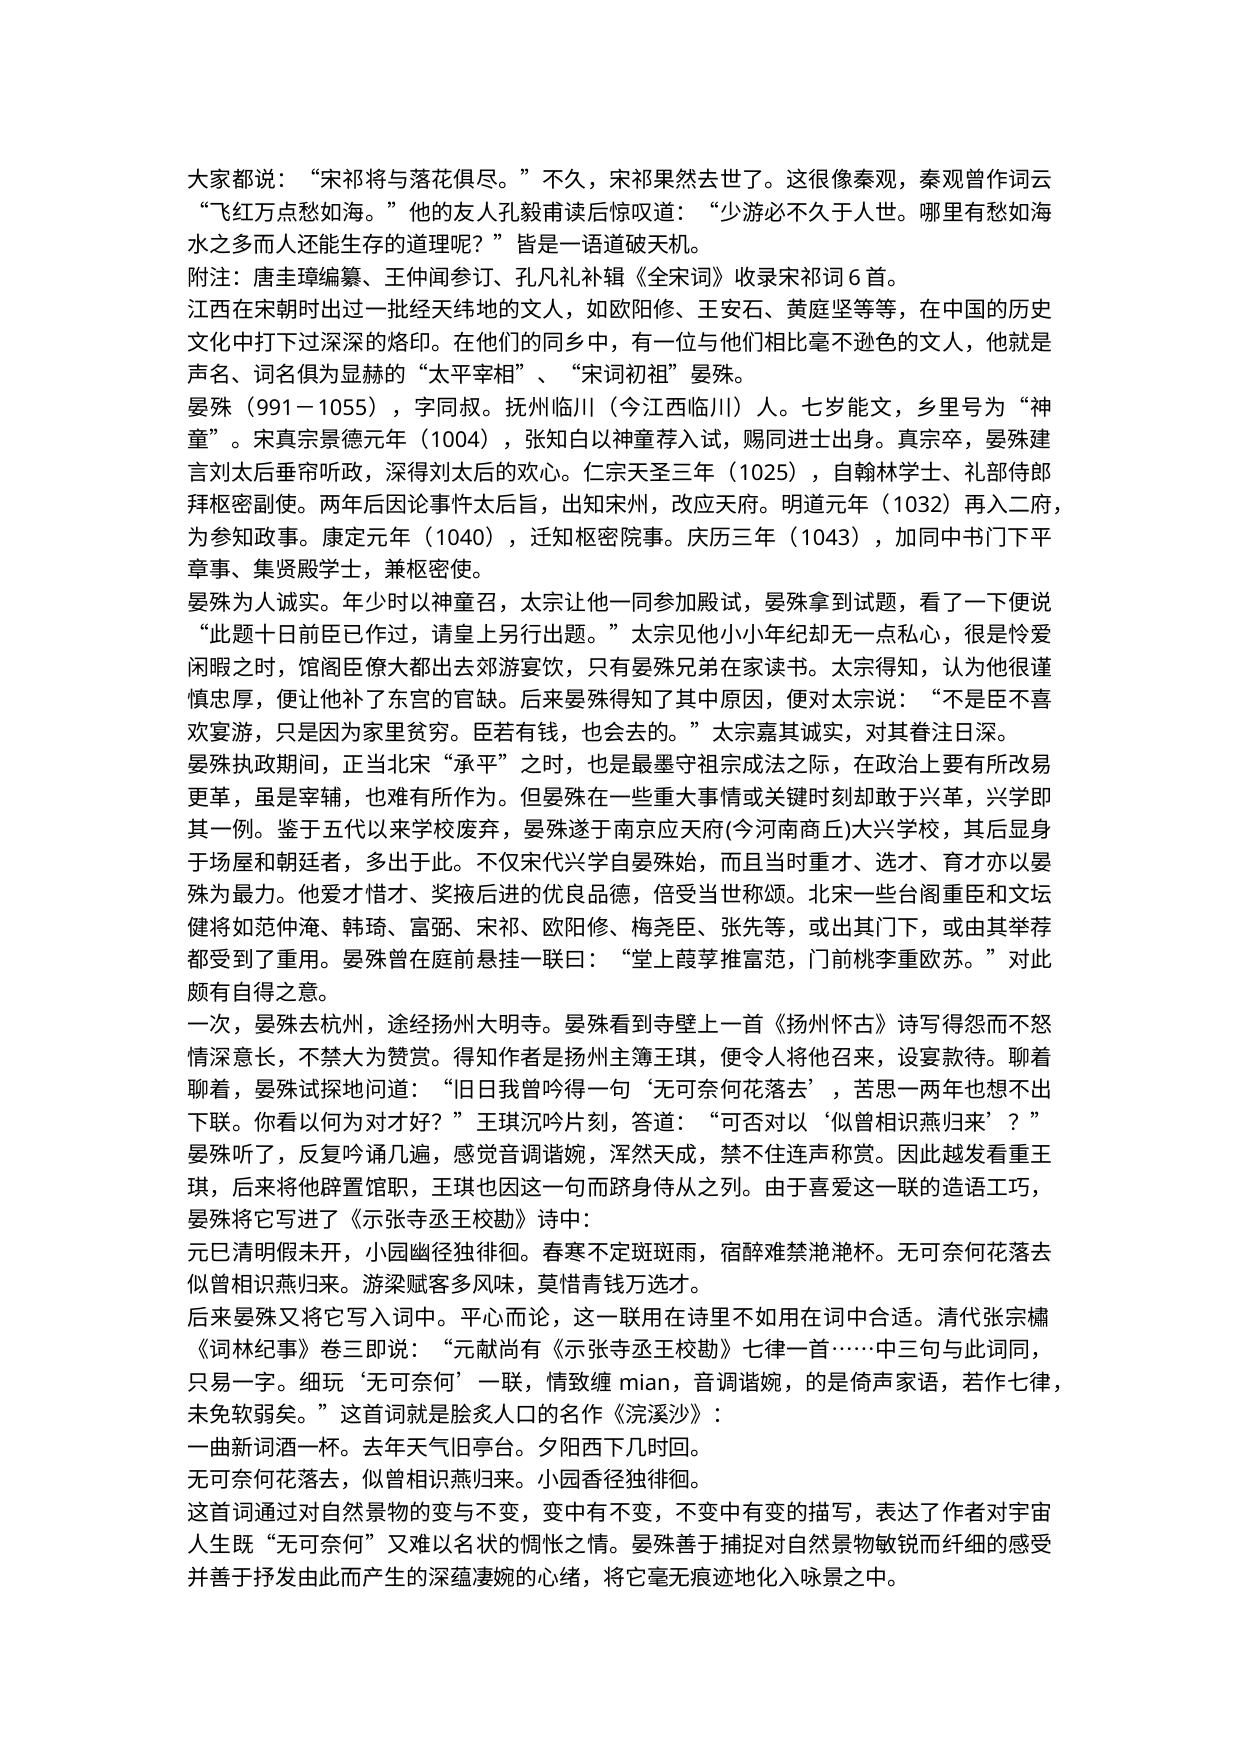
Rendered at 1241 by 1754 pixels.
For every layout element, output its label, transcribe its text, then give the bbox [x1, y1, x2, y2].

text 江西在宋朝时出过一批经天纬地的文人，如欧阳修、王安石、黄庭坚等等，在中国的历史文化中打下过深深的烙印。在他们的同乡中，有一位与他们相比毫不逊色的文人，他就是声名、词名俱为显赫的“太平宰相”、“宋词初祖”晏殊。 [187, 292, 1053, 389]
text 晏殊（991－1055），字同叔。抚州临川（今江西临川）人。七岁能文，乡里号为“神童”。宋真宗景德元年（1004），张知白以神童荐入试，赐同进士出身。真宗卒，晏殊建言刘太后垂帘听政，深得刘太后的欢心。仁宗天圣三年（1025），自翰林学士、礼部侍郎拜枢密副使。两年后因论事忤太后旨，出知宋州，改应天府。明道元年（1032）再入二府，为参知政事。康定元年（1040），迁知枢密院事。庆历三年（1043），加同中书门下平章事、集贤殿学士，兼枢密使。 [187, 389, 1053, 584]
text 无可奈何花落去，似曾相识燕归来。小园香径独徘徊。 [187, 1462, 1053, 1494]
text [187, 162, 1053, 259]
text 晏殊为人诚实。年少时以神童召，太宗让他一同参加殿试，晏殊拿到试题，看了一下便说：“此题十日前臣已作过，请皇上另行出题。”太宗见他小小年纪却无一点私心，很是怜爱。闲暇之时，馆阁臣僚大都出去郊游宴饮，只有晏殊兄弟在家读书。太宗得知，认为他很谨慎忠厚，便让他补了东宫的官缺。后来晏殊得知了其中原因，便对太宗说：“不是臣不喜欢宴游，只是因为家里贫穷。臣若有钱，也会去的。”太宗嘉其诚实，对其眷注日深。 [187, 584, 1053, 747]
text 一次，晏殊去杭州，途经扬州大明寺。晏殊看到寺壁上一首《扬州怀古》诗写得怨而不怒，情深意长，不禁大为赞赏。得知作者是扬州主簿王琪，便令人将他召来，设宴款待。聊着聊着，晏殊试探地问道：“旧日我曾吟得一句‘无可奈何花落去’，苦思一两年也想不出下联。你看以何为对才好？”王琪沉吟片刻，答道：“可否对以‘似曾相识燕归来’？”晏殊听了，反复吟诵几遍，感觉音调谐婉，浑然天成，禁不住连声称赏。因此越发看重王琪，后来将他辟置馆职，王琪也因这一句而跻身侍从之列。由于喜爱这一联的造语工巧，晏殊将它写进了《示张寺丞王校勘》诗中： [187, 1007, 1053, 1234]
text 一曲新词酒一杯。去年天气旧亭台。夕阳西下几时回。 [187, 1429, 1053, 1462]
text 后来晏殊又将它写入词中。平心而论，这一联用在诗里不如用在词中合适。清代张宗橚《词林纪事》卷三即说：“元献尚有《示张寺丞王校勘》七律一首……中三句与此词同，只易一字。细玩‘无可奈何’一联，情致缠mian，音调谐婉，的是倚声家语，若作七律，未免软弱矣。”这首词就是脍炙人口的名作《浣溪沙》： [187, 1299, 1053, 1429]
text 晏殊执政期间，正当北宋“承平”之时，也是最墨守祖宗成法之际，在政治上要有所改易更革，虽是宰辅，也难有所作为。但晏殊在一些重大事情或关键时刻却敢于兴革，兴学即其一例。鉴于五代以来学校废弃，晏殊遂于南京应天府(今河南商丘)大兴学校，其后显身于场屋和朝廷者，多出于此。不仅宋代兴学自晏殊始，而且当时重才、选才、育才亦以晏殊为最力。他爱才惜才、奖掖后进的优良品德，倍受当世称颂。北宋一些台阁重臣和文坛健将如范仲淹、韩琦、富弼、宋祁、欧阳修、梅尧臣、张先等，或出其门下，或由其举荐，都受到了重用。晏殊曾在庭前悬挂一联曰：“堂上葭莩推富范，门前桃李重欧苏。”对此颇有自得之意。 [187, 747, 1053, 1007]
text 元巳清明假未开，小园幽径独徘徊。春寒不定斑斑雨，宿醉难禁滟滟杯。无可奈何花落去，似曾相识燕归来。游梁赋客多风味，莫惜青钱万选才。 [187, 1234, 1053, 1299]
text 这首词通过对自然景物的变与不变，变中有不变，不变中有变的描写，表达了作者对宇宙人生既“无可奈何”又难以名状的惆怅之情。晏殊善于捕捉对自然景物敏锐而纤细的感受，并善于抒发由此而产生的深蕴凄婉的心绪，将它毫无痕迹地化入咏景之中。 [187, 1494, 1053, 1592]
text 附注：唐圭璋编纂、王仲闻参订、孔凡礼补辑《全宋词》收录宋祁词6首。 [187, 259, 1053, 292]
